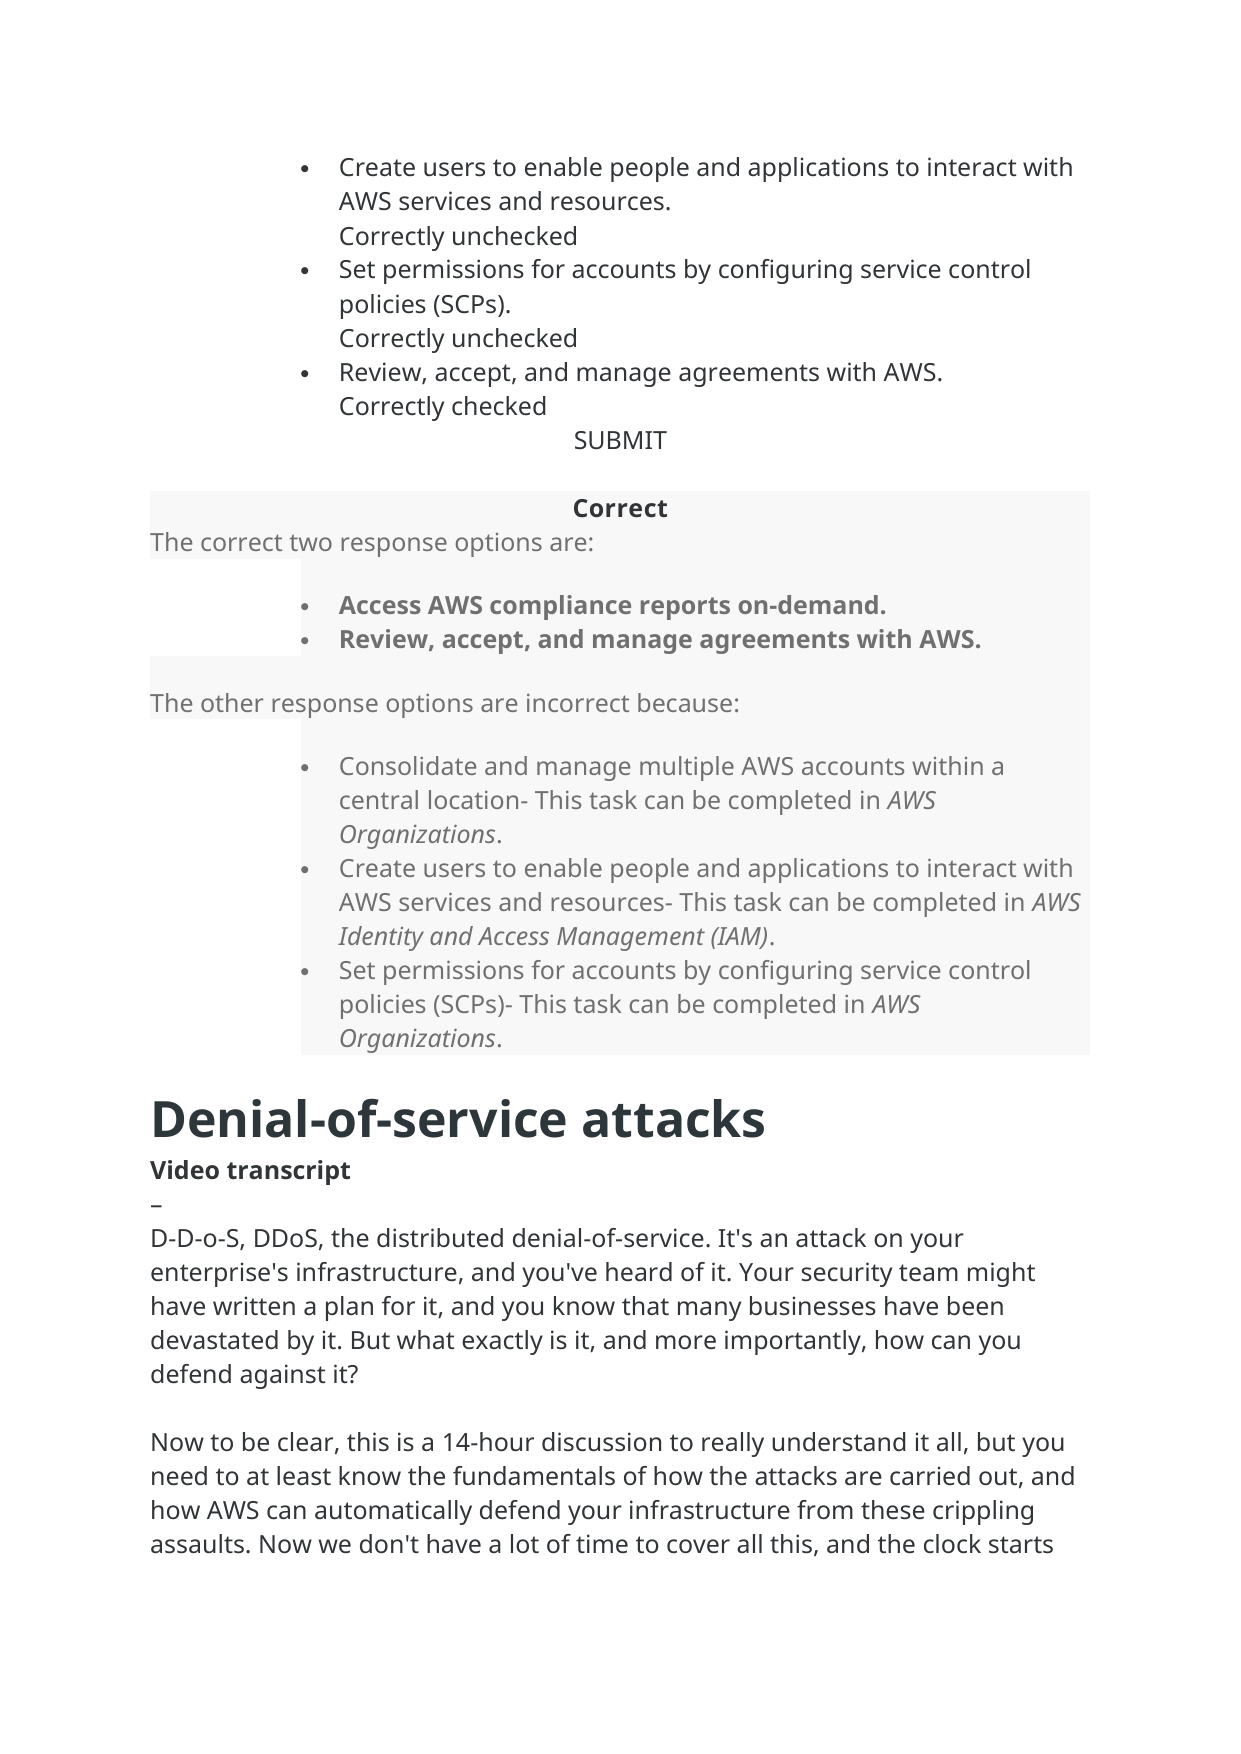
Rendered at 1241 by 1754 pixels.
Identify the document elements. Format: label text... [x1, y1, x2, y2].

text Correctly checked [339, 388, 1090, 422]
text Correctly unchecked [339, 218, 1090, 252]
text Correct [150, 491, 1090, 525]
list Set permissions for accounts by configuring service control policies (SCPs). [301, 252, 1090, 320]
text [150, 1425, 1090, 1561]
list Create users to enable people and applications to interact with AWS services and resources. [301, 150, 1090, 218]
text The other response options are incorrect because: [150, 685, 1090, 719]
text D-D-o-S, DDoS, the distributed denial-of-service. It's an attack on your enterprise's infrastructure, and you've heard of it. Your security team might have written a plan for it, and you know that many businesses have been devastated by it. But what exactly is it, and more importantly, how can you defend against it? [150, 1220, 1090, 1391]
text – [150, 1186, 1090, 1220]
list Review, accept, and manage agreements with AWS. [301, 622, 1090, 656]
text The correct two response options are: [150, 525, 1090, 559]
subtitle Denial-of-service attacks [150, 1084, 1090, 1152]
list Access AWS compliance reports on-demand. [301, 588, 1090, 622]
list Review, accept, and manage agreements with AWS. [301, 354, 1090, 388]
text Correctly unchecked [339, 320, 1090, 354]
list Create users to enable people and applications to interact with AWS services and resources- This task can be completed in AWS Identity and Access Management (IAM). [301, 851, 1090, 953]
text SUBMIT [150, 422, 1090, 457]
text Video transcript [150, 1152, 1090, 1186]
list Set permissions for accounts by configuring service control policies (SCPs)- This task can be completed in AWS Organizations. [301, 953, 1090, 1055]
list Consolidate and manage multiple AWS accounts within a central location- This task can be completed in AWS Organizations. [301, 748, 1090, 851]
